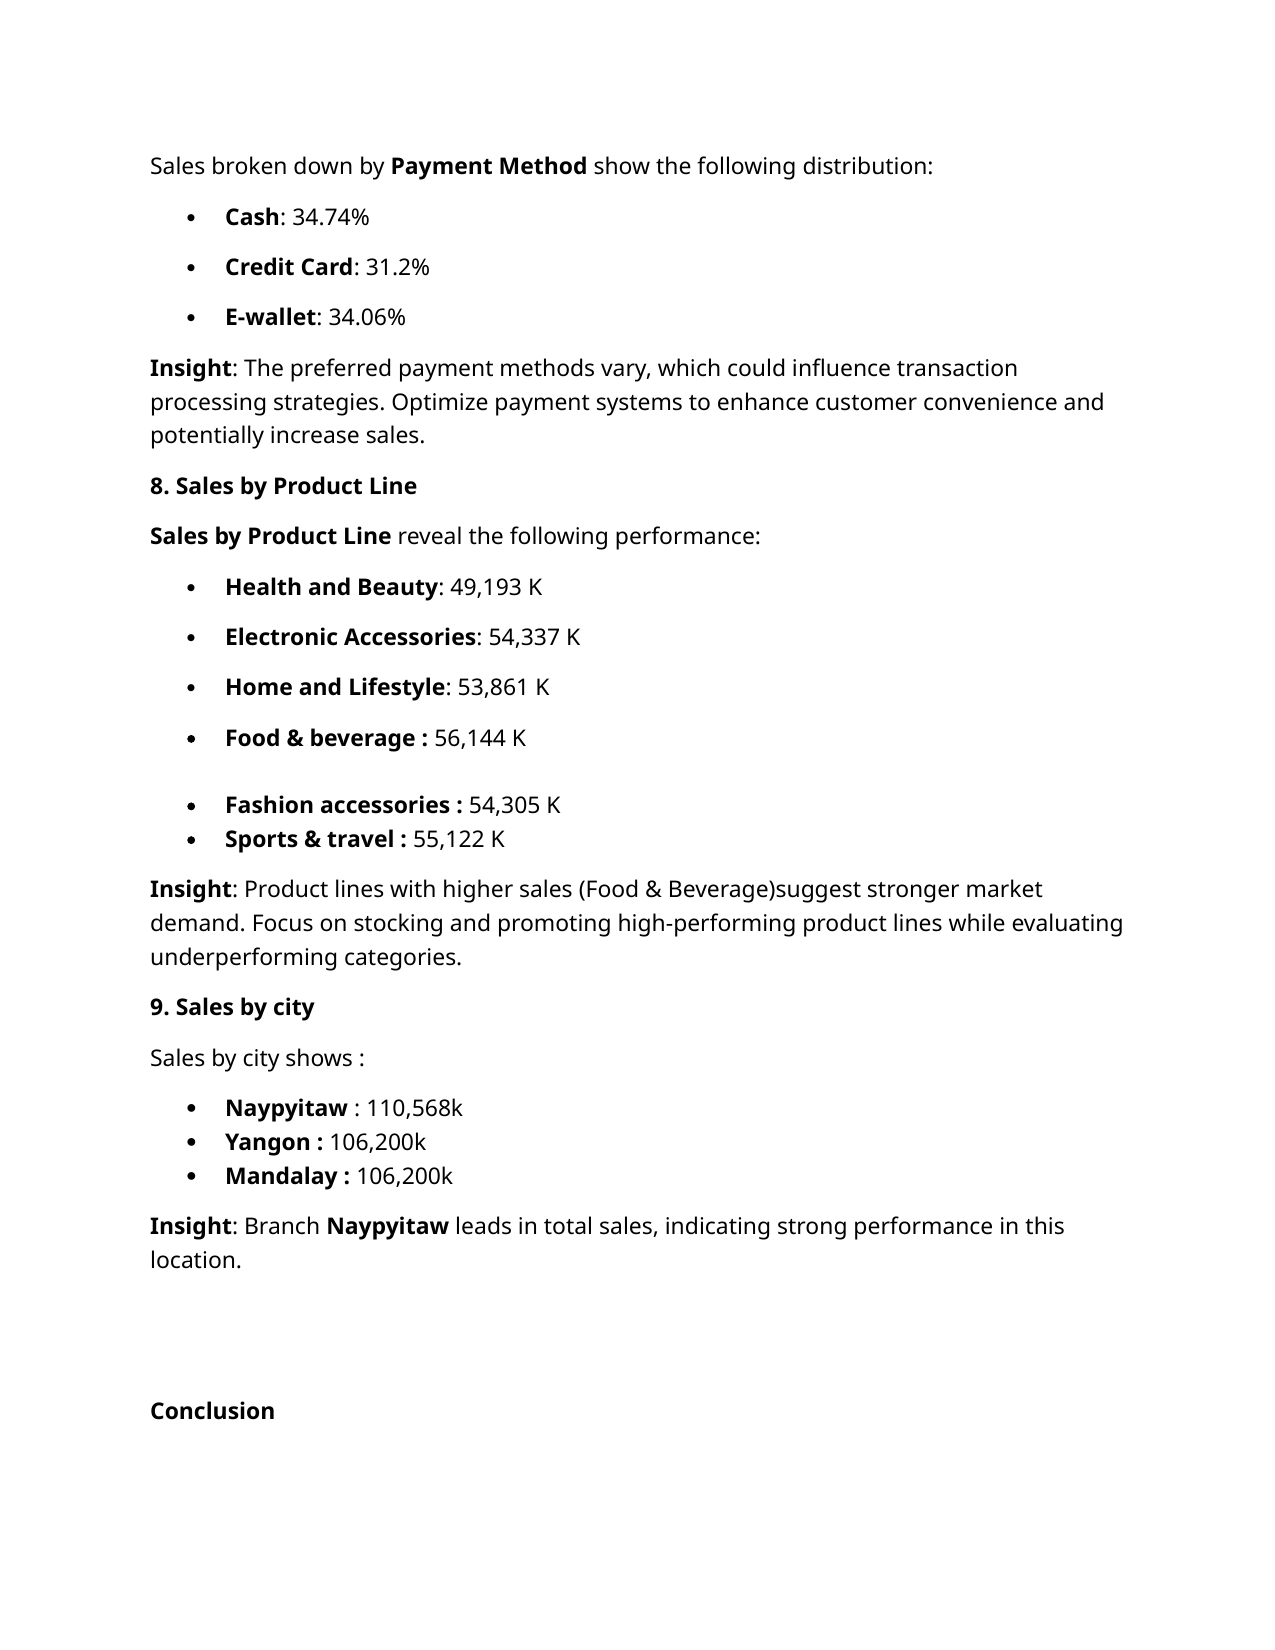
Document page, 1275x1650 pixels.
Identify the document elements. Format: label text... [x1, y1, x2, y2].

text Sales by city shows : [150, 1042, 1125, 1073]
text Conclusion [150, 1395, 1125, 1426]
text Insight: Product lines with higher sales (Food & Beverage)suggest stronger market demand. Focus on stocking and promoting high-performing product lines while evaluating underperforming categories. [150, 873, 1125, 972]
list Mandalay : 106,200k [187, 1159, 1125, 1191]
list Home and Lifestyle: 53,861 K [187, 671, 1125, 702]
list Credit Card: 31.2% [187, 251, 1125, 282]
list Sports & travel : 55,122 K [187, 823, 1125, 854]
list Fashion accessories : 54,305 K [187, 789, 1125, 820]
list Electronic Accessories: 54,337 K [187, 621, 1125, 652]
text 9. Sales by city [150, 991, 1125, 1022]
text Insight: The preferred payment methods vary, which could influence transaction processing strategies. Optimize payment systems to enhance customer convenience and potentially increase sales. [150, 352, 1125, 450]
list Food & beverage : 56,144 K [187, 722, 1125, 753]
list Yangon : 106,200k [187, 1126, 1125, 1157]
list Cash: 34.74% [187, 200, 1125, 232]
text Sales broken down by Payment Method show the following distribution: [150, 150, 1125, 181]
list Naypyitaw : 110,568k [187, 1092, 1125, 1123]
list Health and Beauty: 49,193 K [187, 570, 1125, 602]
list E-wallet: 34.06% [187, 301, 1125, 332]
text Sales by Product Line reveal the following performance: [150, 520, 1125, 551]
text Insight: Branch Naypyitaw leads in total sales, indicating strong performance in this location. [150, 1210, 1125, 1275]
text 8. Sales by Product Line [150, 469, 1125, 501]
